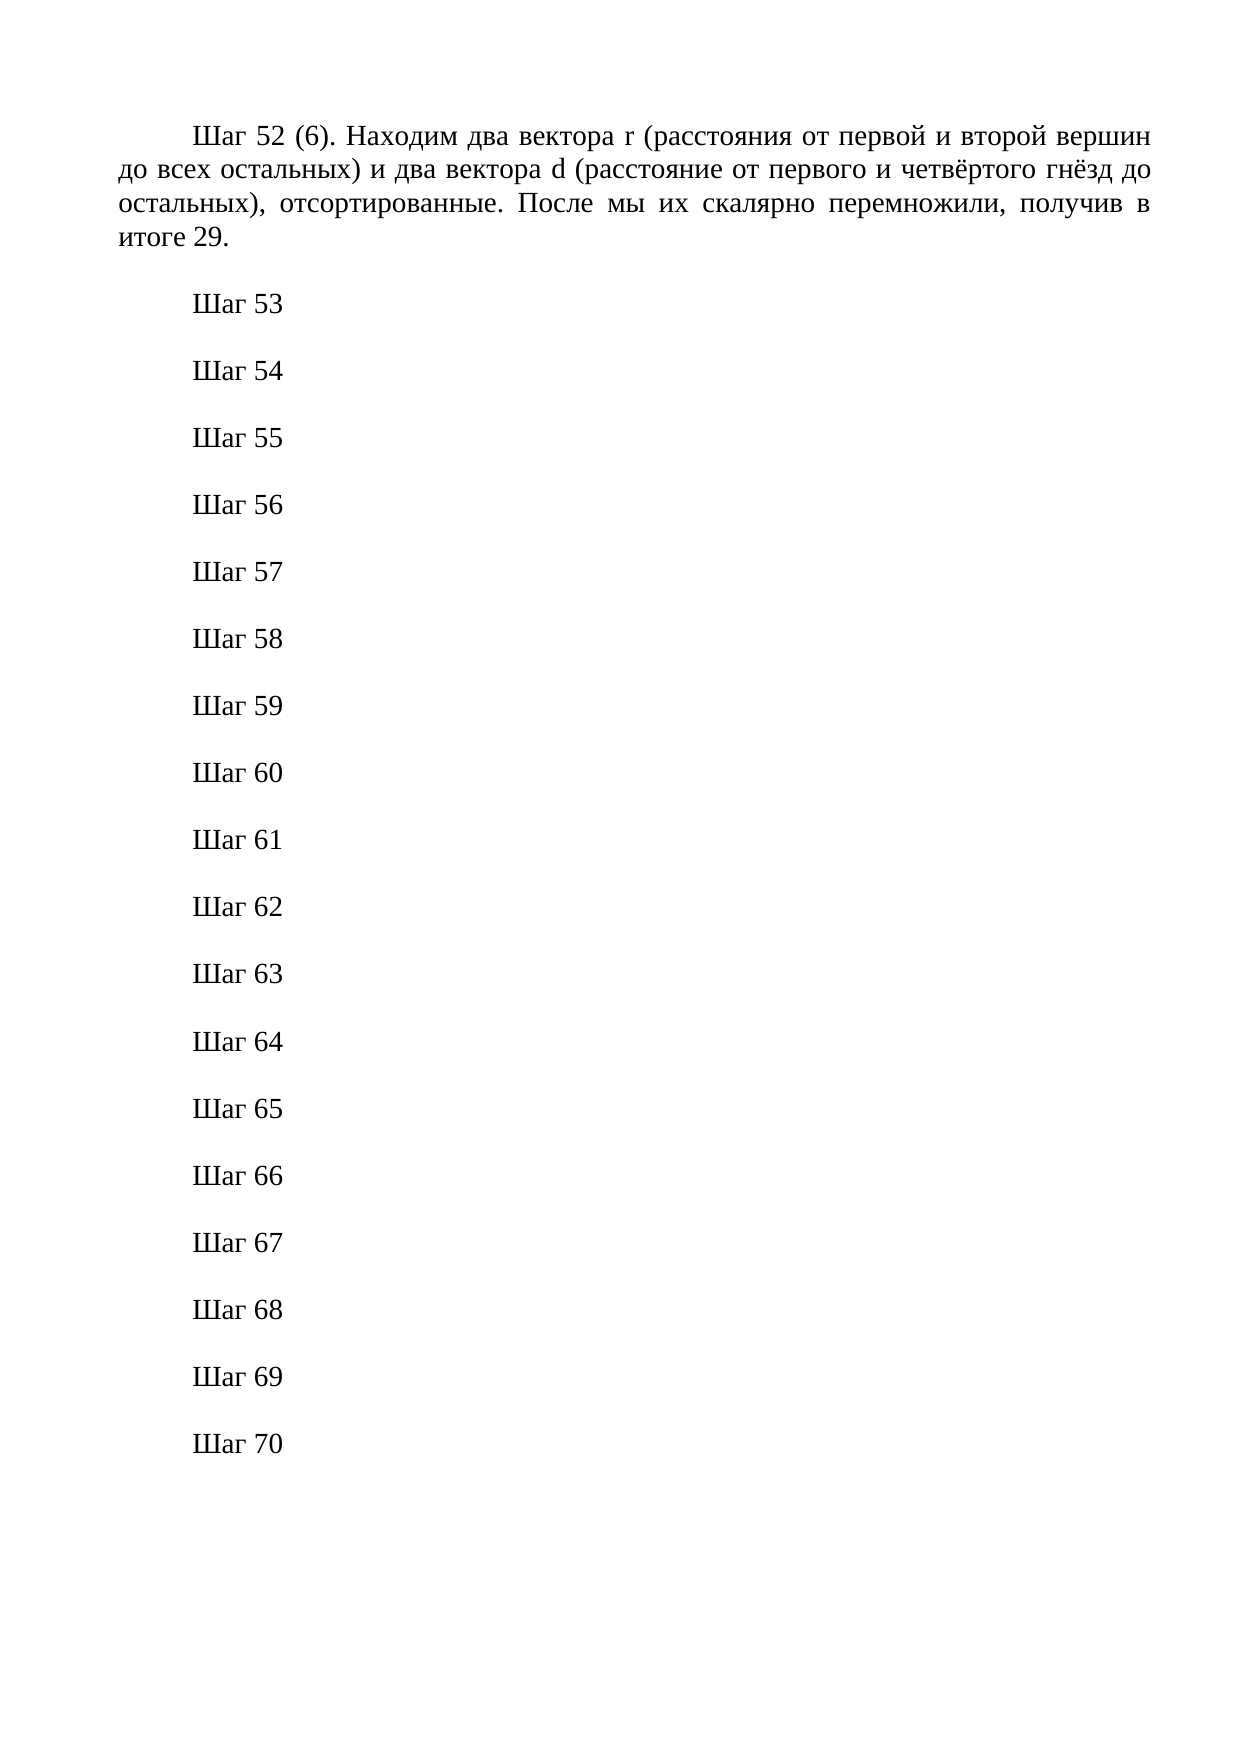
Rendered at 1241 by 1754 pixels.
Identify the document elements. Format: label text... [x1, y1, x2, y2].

text Шаг 52 (6). Находим два вектора r (расстояния от первой и второй вершин до всех остальных) и два вектора d (расстояние от первого и четвёртого гнёзд до остальных), отсортированные. После мы их скалярно перемножили, получив в итоге 29. [118, 118, 1152, 252]
text Шаг 60 [118, 755, 1152, 789]
text Шаг 70 [118, 1426, 1152, 1460]
text Шаг 61 [118, 822, 1152, 856]
text Шаг 53 [118, 286, 1152, 319]
text Шаг 64 [118, 1024, 1152, 1057]
text Шаг 58 [118, 621, 1152, 655]
text Шаг 54 [118, 353, 1152, 386]
text Шаг 65 [118, 1091, 1152, 1124]
text Шаг 63 [118, 957, 1152, 990]
text Шаг 69 [118, 1359, 1152, 1393]
text Шаг 67 [118, 1225, 1152, 1258]
text Шаг 68 [118, 1292, 1152, 1326]
text Шаг 62 [118, 889, 1152, 923]
text Шаг 66 [118, 1158, 1152, 1191]
text Шаг 59 [118, 688, 1152, 722]
text Шаг 55 [118, 420, 1152, 453]
text Шаг 56 [118, 487, 1152, 521]
text Шаг 57 [118, 554, 1152, 588]
